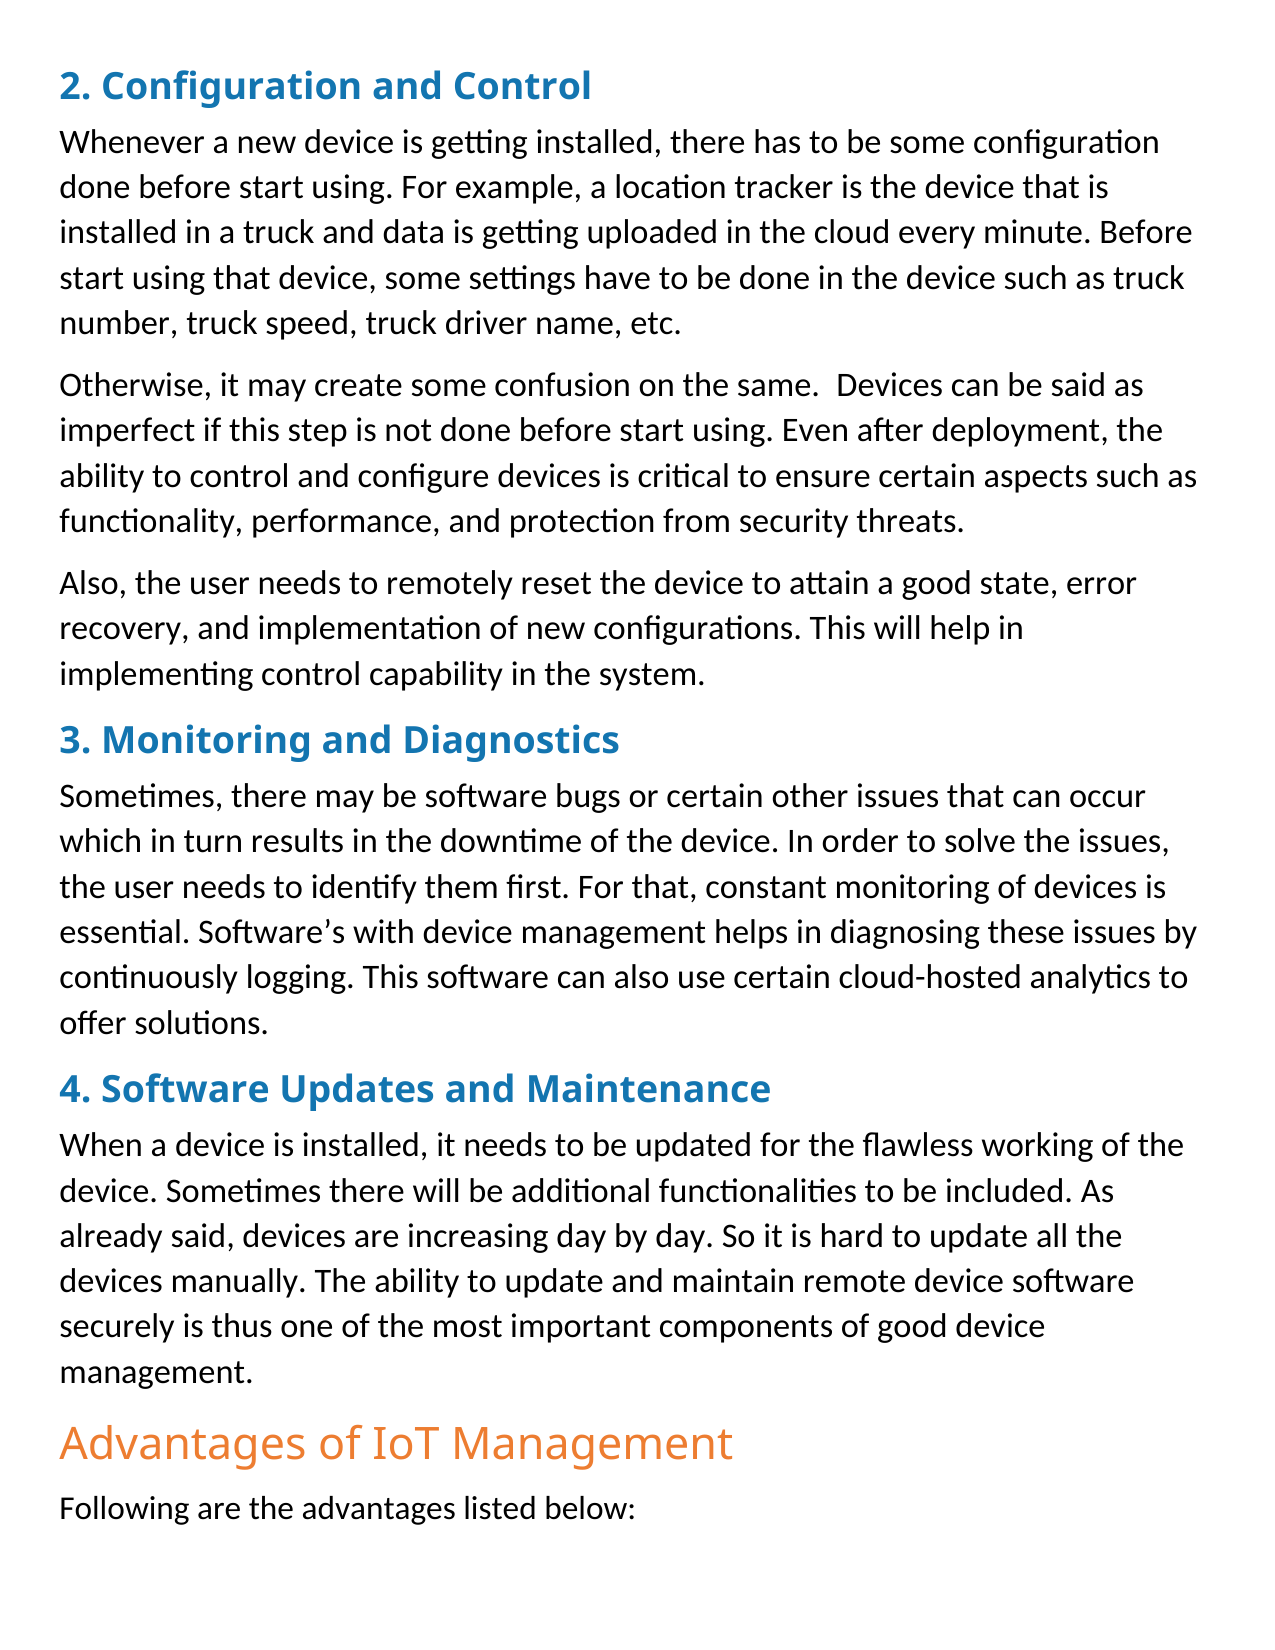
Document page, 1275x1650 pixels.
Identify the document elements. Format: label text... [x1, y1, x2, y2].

subtitle 2. Configuration and Control [59, 59, 1216, 110]
subtitle Advantages of IoT Management [59, 1412, 1216, 1473]
text Otherwise, it may create some confusion on the same. Devices can be said as imperfect if this step is not done before start using. Even after deployment, the ability to control and configure devices is critical to ensure certain aspects such as functionality, performance, and protection from security threats. [59, 363, 1216, 541]
text When a device is installed, it needs to be updated for the flawless working of the device. Sometimes there will be additional functionalities to be included. As already said, devices are increasing day by day. So it is hard to update all the devices manually. The ability to update and maintain remote device software securely is thus one of the most important components of good device management. [59, 1123, 1216, 1392]
subtitle 4. Software Updates and Maintenance [59, 1063, 1216, 1114]
subtitle 3. Monitoring and Diagnostics [59, 713, 1216, 764]
text Also, the user needs to remotely reset the device to attain a good state, error recovery, and implementation of new configurations. This will help in implementing control capability in the system. [59, 561, 1216, 693]
text Following are the advantages listed below: [59, 1487, 1216, 1528]
text Whenever a new device is getting installed, there has to be some configuration done before start using. For example, a location tracker is the device that is installed in a truck and data is getting uploaded in the cloud every minute. Before start using that device, some settings have to be done in the device such as truck number, truck speed, truck driver name, etc. [59, 120, 1216, 343]
text Sometimes, there may be software bugs or certain other issues that can occur which in turn results in the downtime of the device. In order to solve the issues, the user needs to identify them first. For that, constant monitoring of devices is essential. Software’s with device management helps in diagnosing these issues by continuously logging. This software can also use certain cloud-hosted analytics to offer solutions. [59, 774, 1216, 1043]
